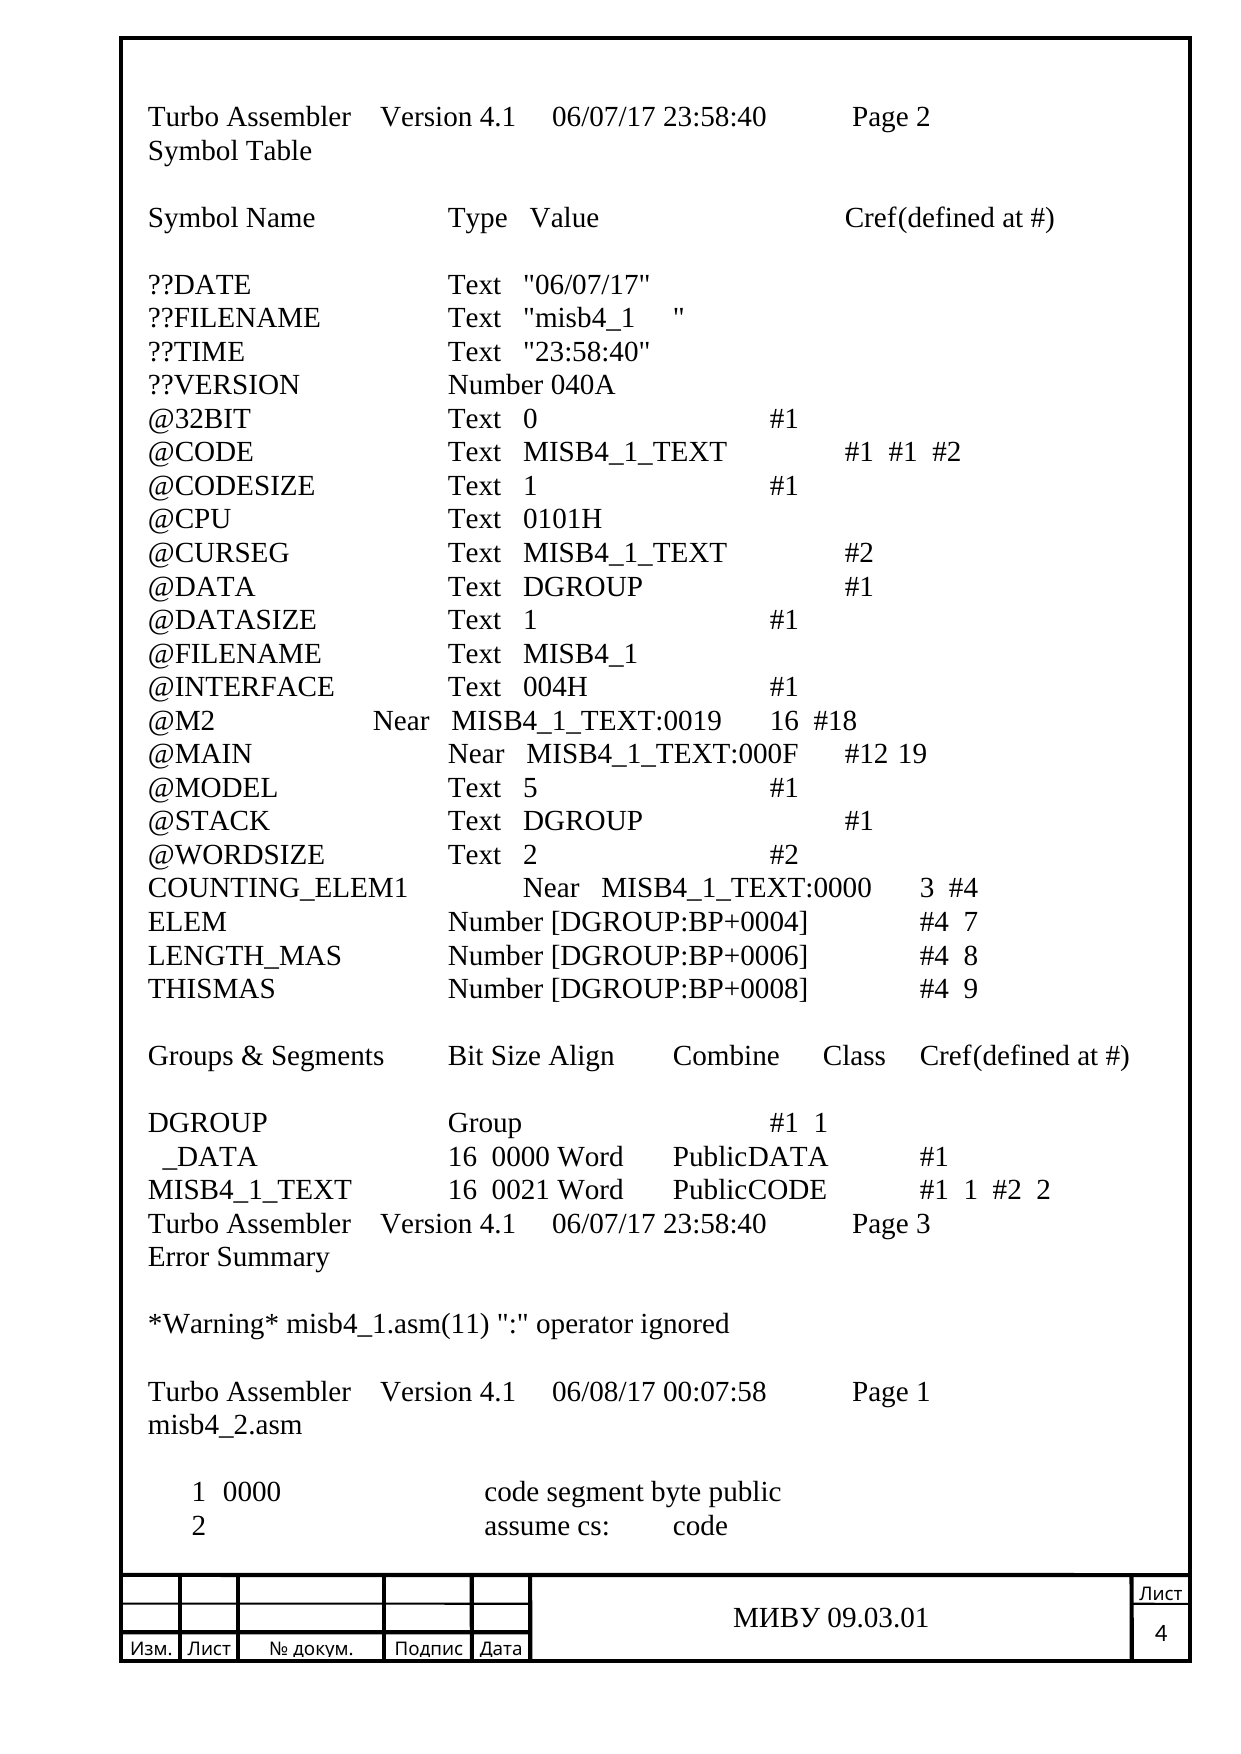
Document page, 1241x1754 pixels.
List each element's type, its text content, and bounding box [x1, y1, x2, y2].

text _DATA 16 0000 Word Public DATA #1 [148, 1139, 1152, 1172]
text COUNTING_ELEM1 Near MISB4_1_TEXT:0000 3 #4 [148, 871, 1152, 904]
text ??FILENAME Text "misb4_1 " [148, 300, 1152, 334]
text Turbo Assembler Version 4.1 06/08/17 00:07:58 Page 1 [148, 1374, 1152, 1407]
text misb4_2.asm [148, 1407, 1152, 1441]
text @CODESIZE Text 1 #1 [148, 468, 1152, 502]
text THISMAS Number [DGROUP:BP+0008] #4 9 [148, 971, 1152, 1005]
text @32BIT Text 0 #1 [148, 401, 1152, 434]
text Symbol Table [148, 133, 1152, 166]
text Error Summary [148, 1239, 1152, 1273]
text *Warning* misb4_1.asm(11) ":" operator ignored [148, 1307, 1152, 1340]
text @CODE Text MISB4_1_TEXT #1 #1 #2 [148, 434, 1152, 468]
text @INTERFACE Text 004H #1 [148, 669, 1152, 703]
text @MODEL Text 5 #1 [148, 770, 1152, 803]
text @DATA Text DGROUP #1 [148, 569, 1152, 602]
text ??DATE Text "06/07/17" [148, 267, 1152, 300]
text @M2 Near MISB4_1_TEXT:0019 16 #18 [148, 703, 1152, 736]
text @FILENAME Text MISB4_1 [148, 636, 1152, 669]
text ??TIME Text "23:58:40" [148, 334, 1152, 367]
text @STACK Text DGROUP #1 [148, 803, 1152, 837]
text MISB4_1_TEXT 16 0021 Word Public CODE #1 1 #2 2 [148, 1172, 1152, 1206]
text LENGTH_MAS Number [DGROUP:BP+0006] #4 8 [148, 938, 1152, 971]
text @DATASIZE Text 1 #1 [148, 602, 1152, 636]
text Turbo Assembler Version 4.1 06/07/17 23:58:40 Page 3 [148, 1206, 1152, 1239]
text ??VERSION Number 040A [148, 367, 1152, 401]
text 2 assume cs: code [148, 1508, 1152, 1541]
text Groups & Segments Bit Size Align Combine Class Cref (defined at #) [148, 1038, 1152, 1072]
text @CPU Text 0101H [148, 502, 1152, 535]
text @WORDSIZE Text 2 #2 [148, 837, 1152, 871]
text Turbo Assembler Version 4.1 06/07/17 23:58:40 Page 2 [148, 99, 1152, 133]
text DGROUP Group #1 1 [148, 1105, 1152, 1139]
text Symbol Name Type Value Cref (defined at #) [148, 200, 1152, 233]
text @CURSEG Text MISB4_1_TEXT #2 [148, 535, 1152, 569]
text @MAIN Near MISB4_1_TEXT:000F #12 19 [148, 736, 1152, 770]
text ELEM Number [DGROUP:BP+0004] #4 7 [148, 904, 1152, 938]
text 1 0000 code segment byte public [148, 1474, 1152, 1508]
